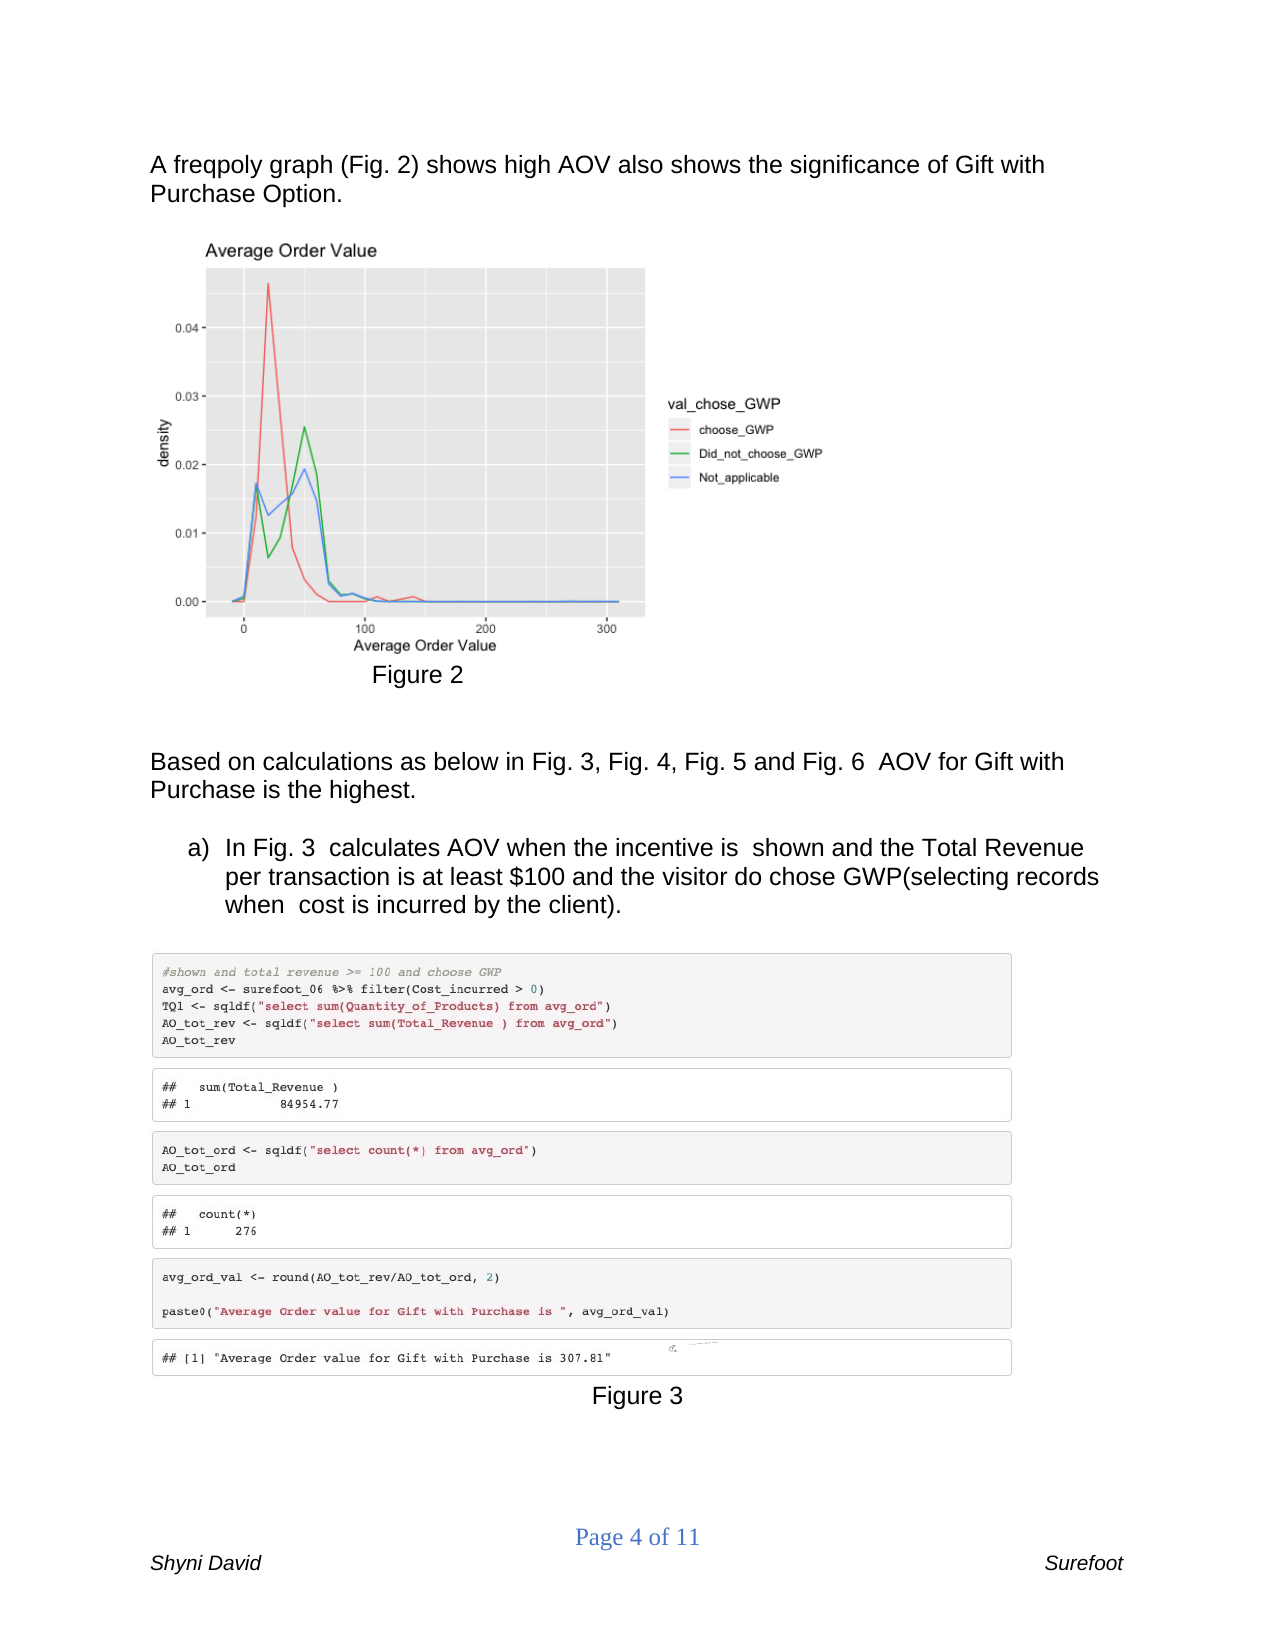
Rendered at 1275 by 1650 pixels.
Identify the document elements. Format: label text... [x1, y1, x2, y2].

picture [150, 948, 1023, 1382]
list In Fig. 3 calculates AOV when the incentive is shown and the Total Revenue per transaction is at least $100 and the visitor do chose GWP(selecting records when cost is incurred by the client). [187, 833, 1125, 919]
text Based on calculations as below in Fig. 3, Fig. 4, Fig. 5 and Fig. 6 AOV for Gift with Purchase is the highest. [150, 747, 1125, 804]
text A freqpoly graph (Fig. 2) shows high AOV also shows the significance of Gift with Purchase Option. [150, 150, 1125, 207]
text Figure 2 [150, 661, 1125, 689]
picture [150, 236, 838, 661]
text Figure 3 [150, 1381, 1125, 1410]
